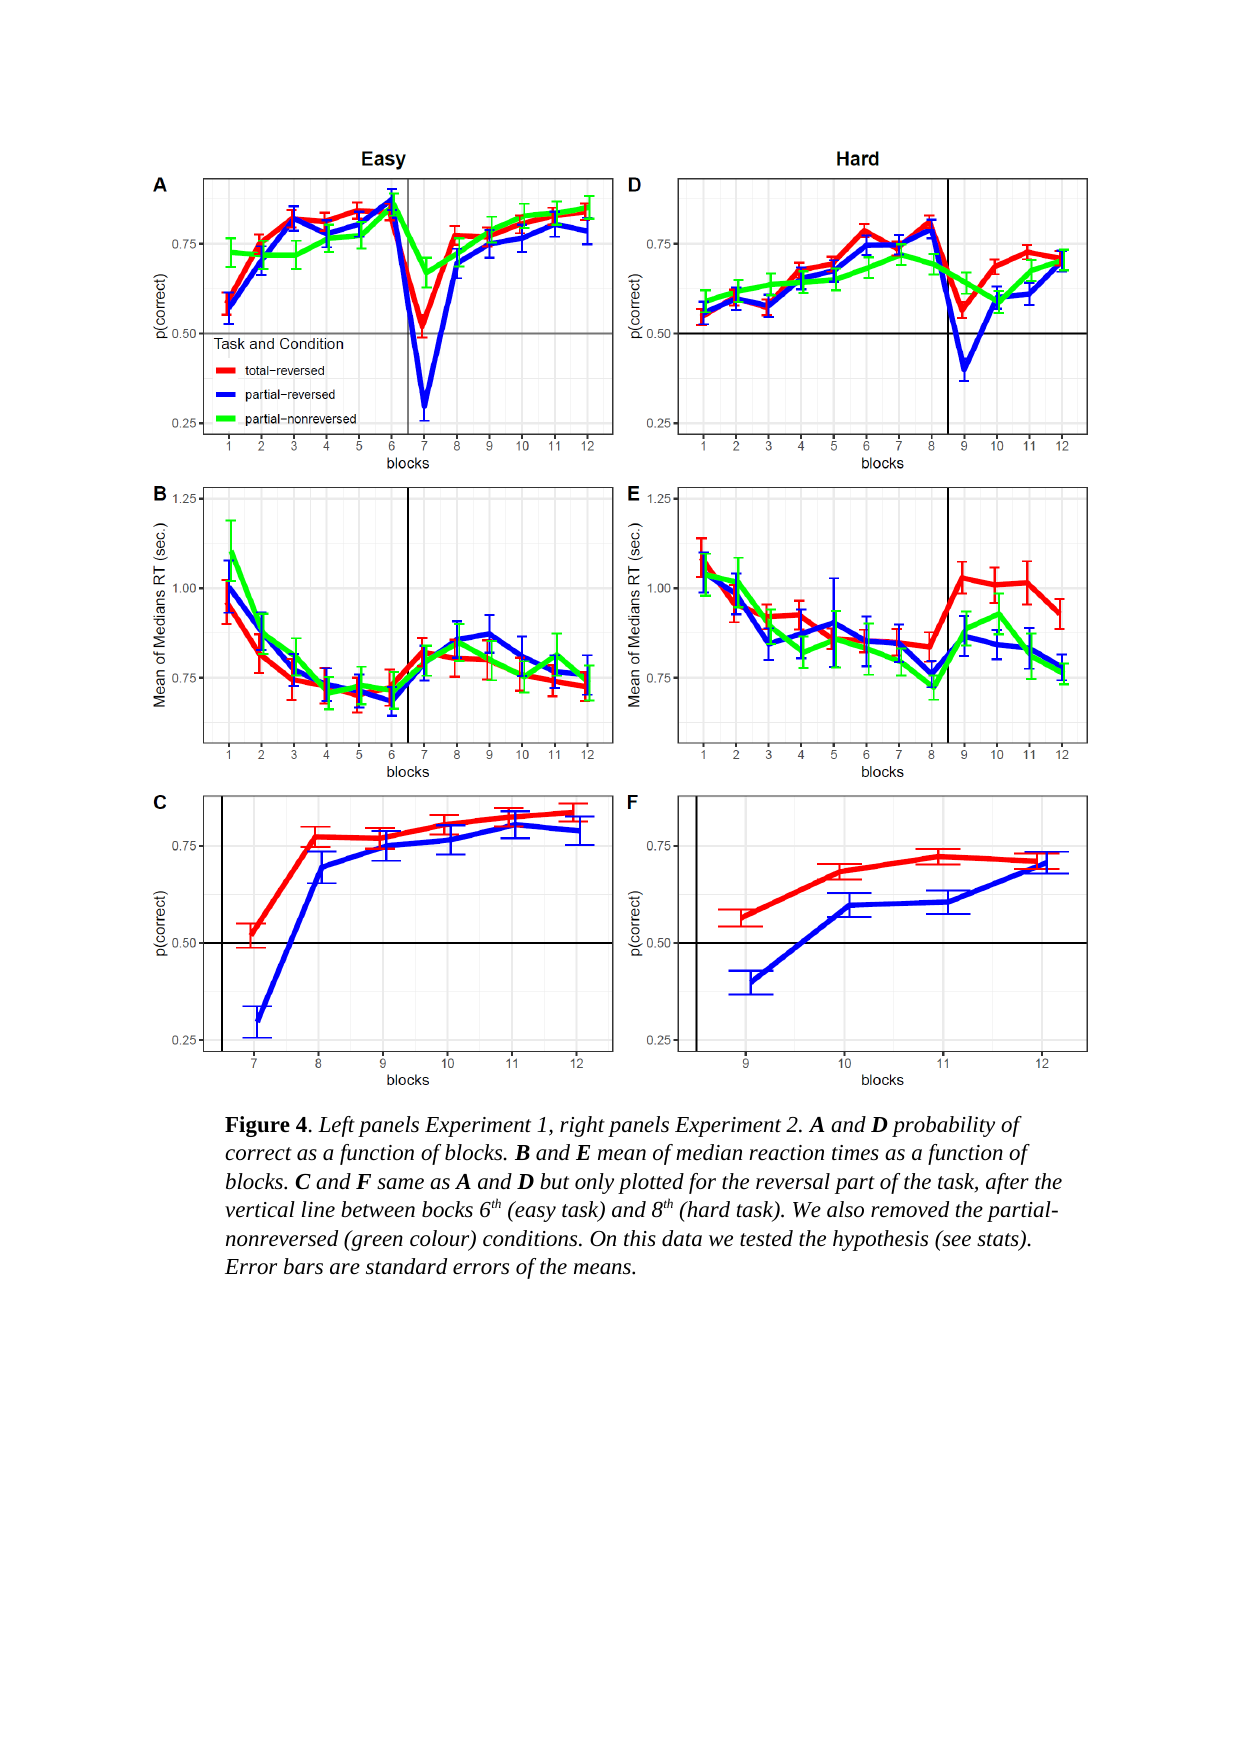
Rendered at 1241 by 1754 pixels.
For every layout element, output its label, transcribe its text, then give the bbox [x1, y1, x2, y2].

text Figure 4. Left panels Experiment 1, right panels Experiment 2. A and D probability of correct as a function of blocks. B and E mean of median reaction times as a function of blocks. C and F same as A and D but only plotted for the reversal part of the task, after the vertical line between bocks 6th (easy task) and 8th (hard task). We also removed the partial-nonreversed (green colour) conditions. On this data we tested the hypothesis (see stats). Error bars are standard errors of the means. [225, 1111, 1090, 1279]
picture [150, 150, 1091, 1092]
